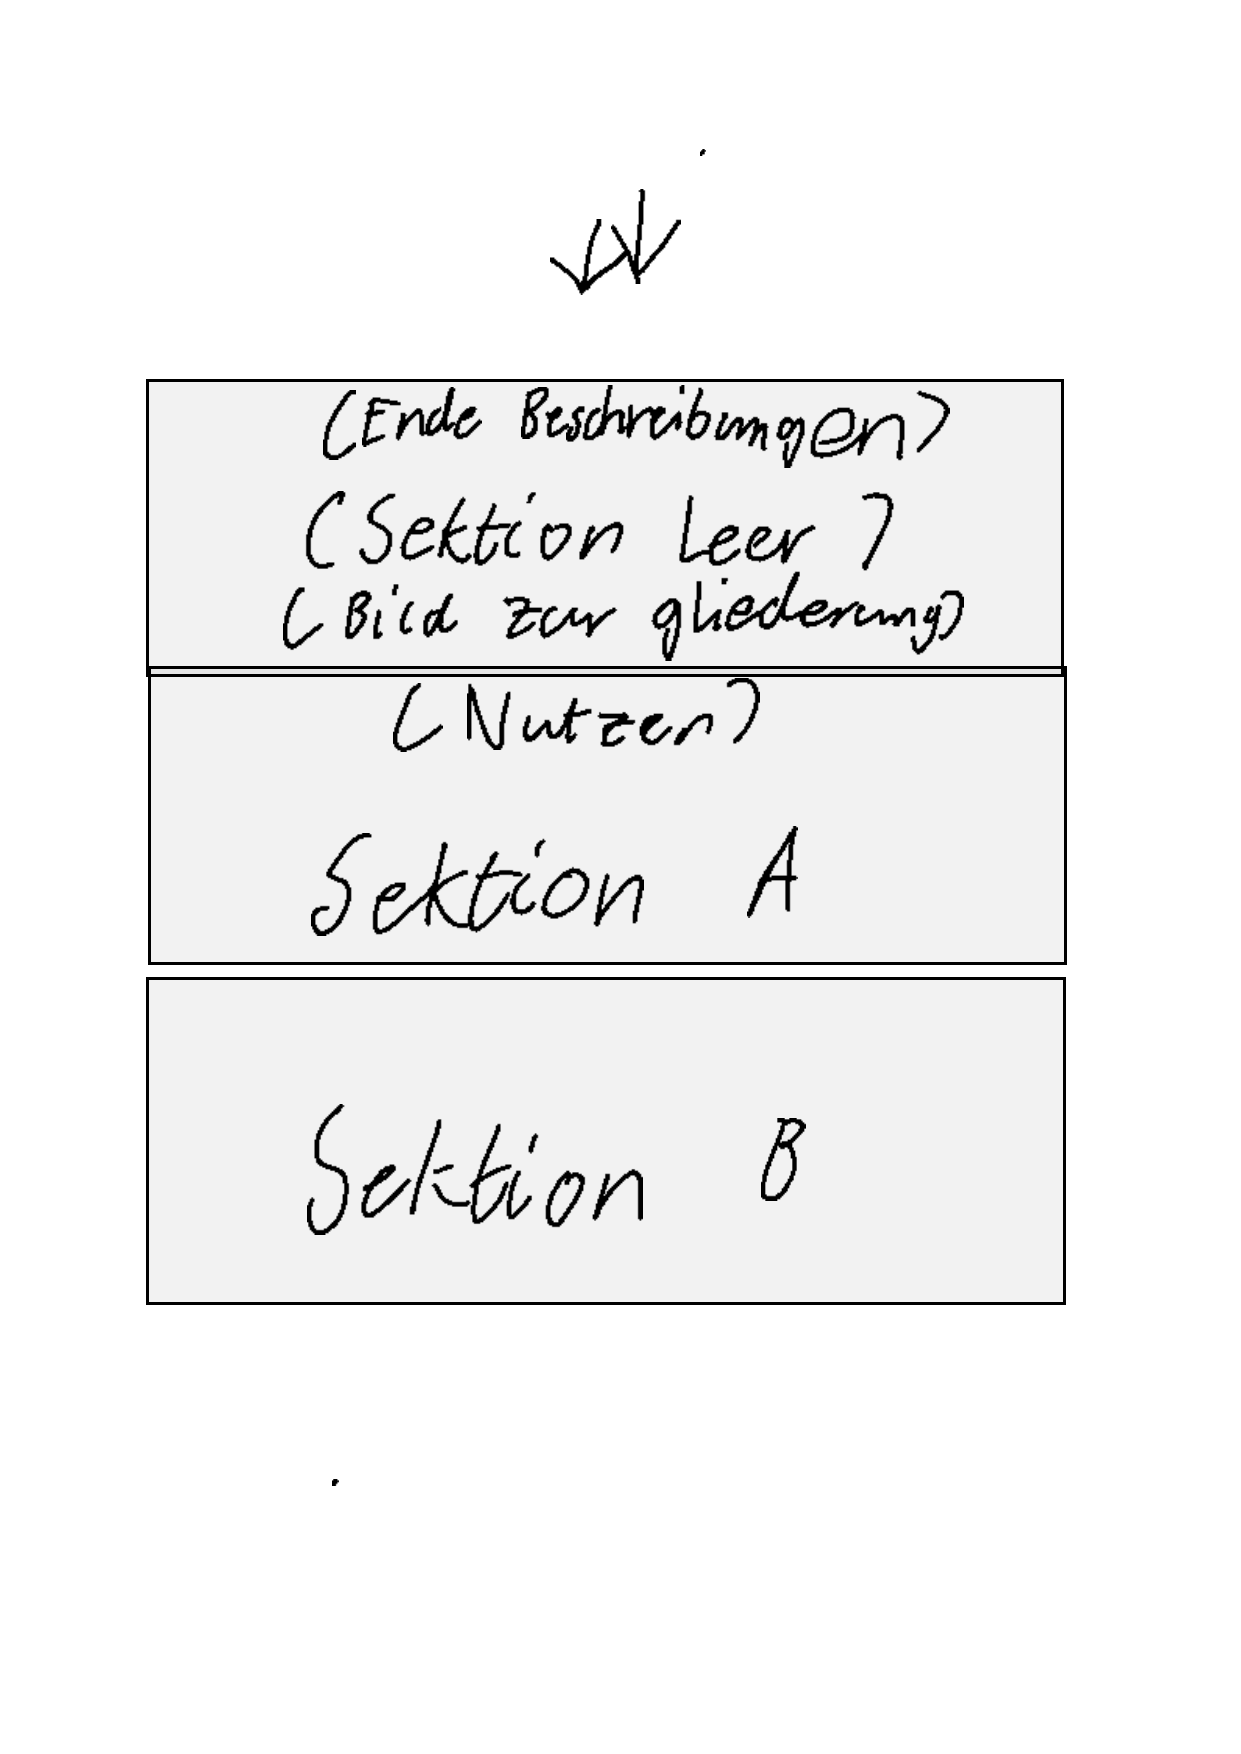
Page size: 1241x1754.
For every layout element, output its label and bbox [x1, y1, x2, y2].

picture [700, 149, 706, 156]
picture [323, 390, 356, 460]
picture [362, 387, 482, 447]
picture [521, 385, 950, 468]
picture [761, 1118, 806, 1201]
picture [283, 491, 964, 661]
picture [332, 1479, 339, 1486]
picture [550, 189, 681, 295]
picture [747, 826, 798, 918]
picture [393, 683, 443, 752]
picture [311, 833, 644, 936]
picture [307, 1104, 643, 1235]
picture [467, 678, 760, 750]
